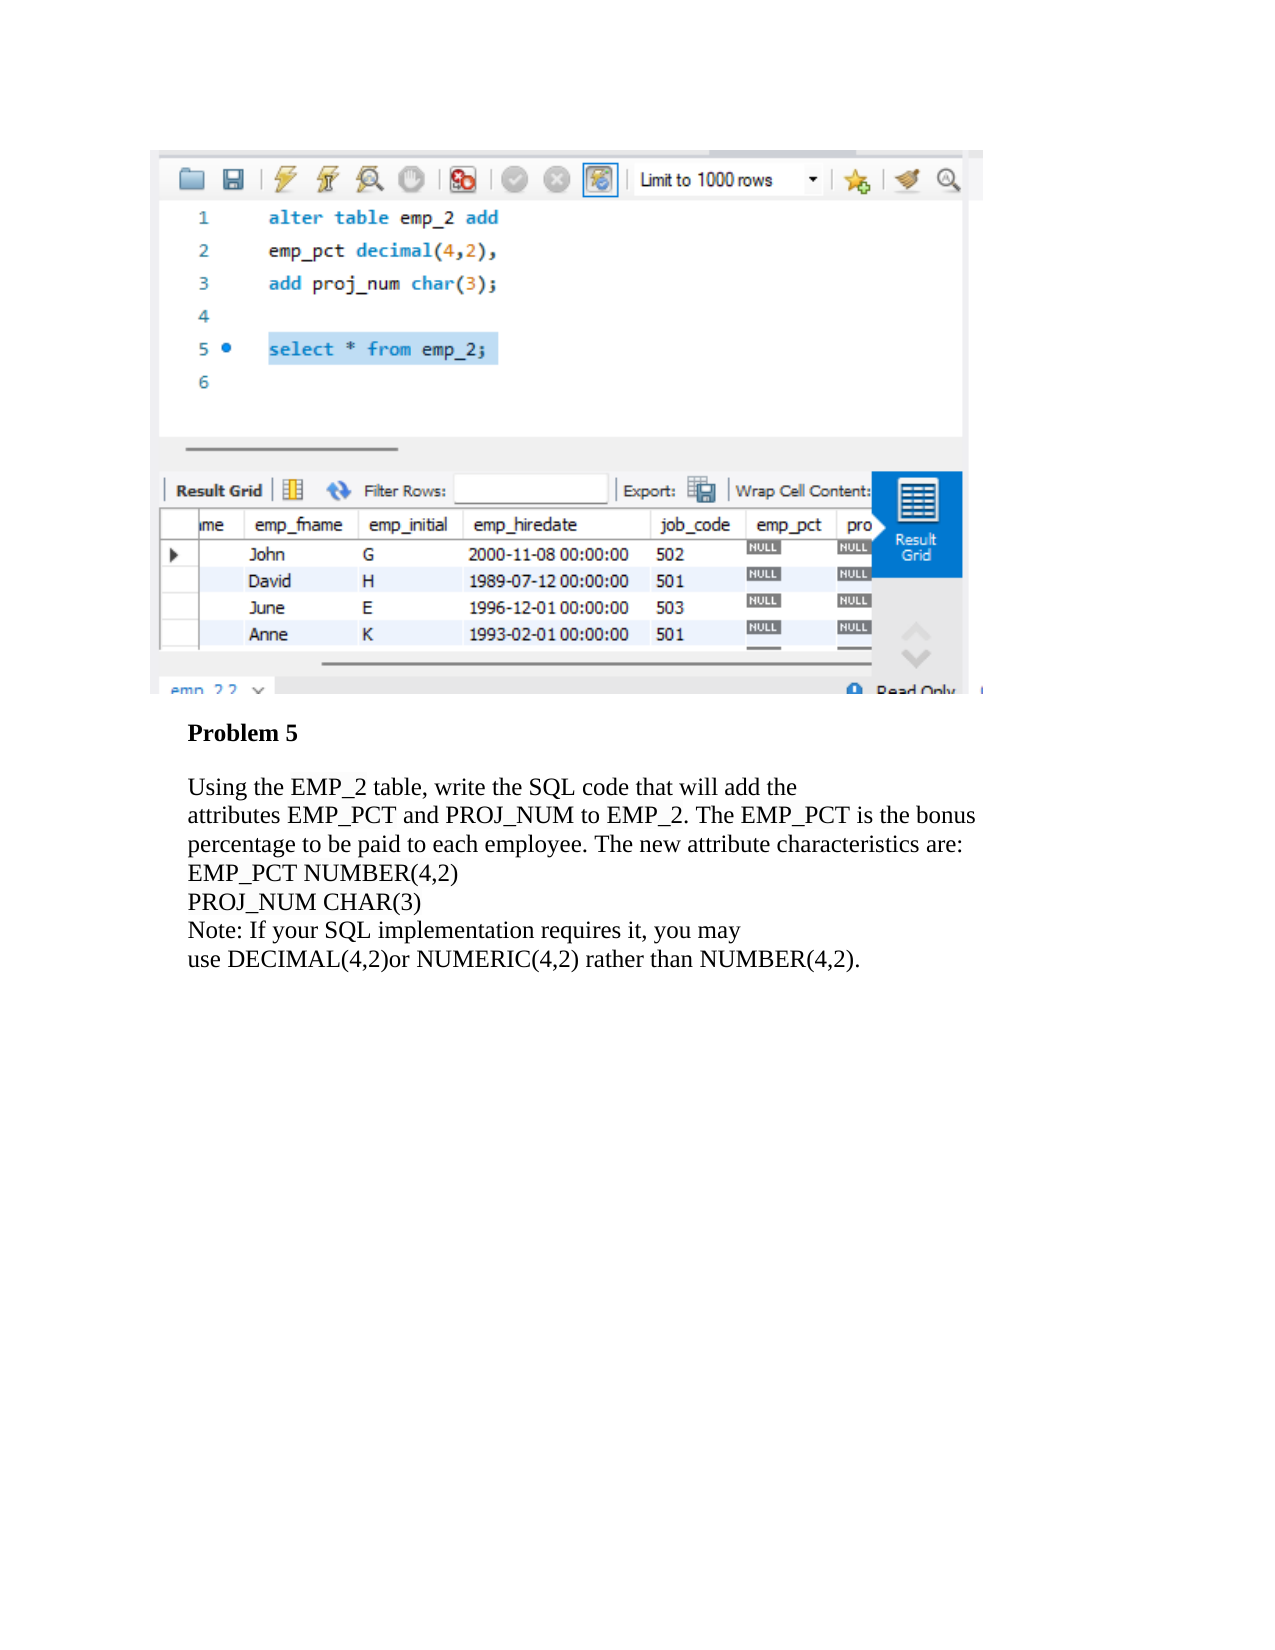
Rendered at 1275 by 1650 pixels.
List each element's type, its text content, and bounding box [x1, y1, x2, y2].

subtitle Problem 5 [187, 718, 1087, 747]
text Note: If your SQL implementation requires it, you may use DECIMAL(4,2)or NUMERIC(4,2) rather than NUMBER(4,2). [187, 915, 1087, 973]
text Using the EMP_2 table, write the SQL code that will add the attributes EMP_PCT and PROJ_NUM to EMP_2. The EMP_PCT is the bonus percentage to be paid to each employee. The new attribute characteristics are: [187, 772, 1087, 858]
picture [150, 150, 983, 694]
text EMP_PCT NUMBER(4,2) PROJ_NUM CHAR(3) [422, 858, 1087, 915]
